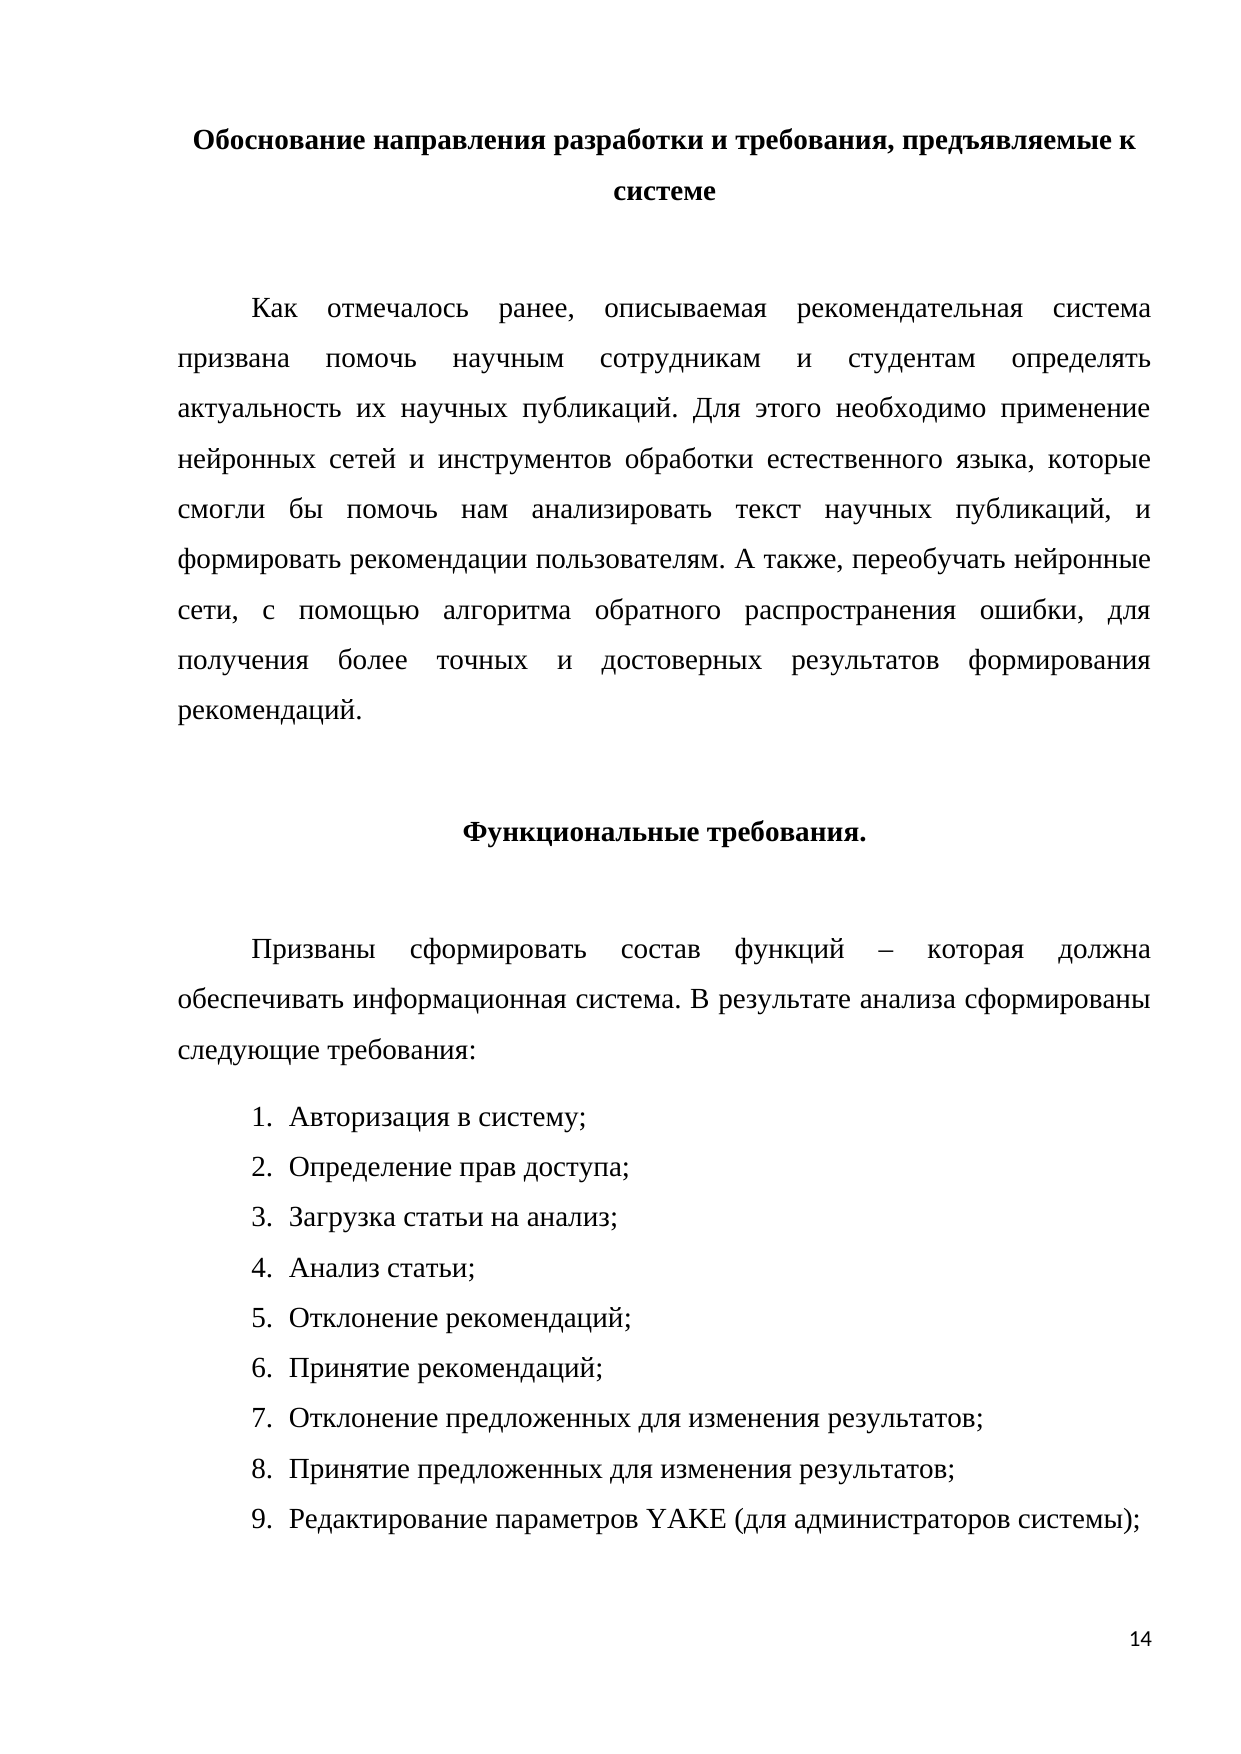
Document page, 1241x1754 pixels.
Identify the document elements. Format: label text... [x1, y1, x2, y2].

list Определение прав доступа; [251, 1149, 1152, 1183]
list Анализ статьи; [251, 1250, 1152, 1283]
list Отклонение рекомендаций; [251, 1300, 1152, 1333]
list Редактирование параметров YAKE (для администраторов системы); [251, 1501, 1152, 1535]
text Призваны сформировать состав функций – которая должна обеспечивать информационная система. В результате анализа сформированы следующие требования: [177, 931, 1152, 1065]
text Как отмечалось ранее, описываемая рекомендательная система призвана помочь научным сотрудникам и студентам определять актуальность их научных публикаций. Для этого необходимо применение нейронных сетей и инструментов обработки естественного языка, которые смогли бы помочь нам анализировать текст научных публикаций, и формировать рекомендации пользователям. А также, переобучать нейронные сети, с помощью алгоритма обратного распространения ошибки, для получения более точных и достоверных результатов формирования рекомендаций. [177, 290, 1152, 726]
list Авторизация в систему; [251, 1099, 1152, 1132]
list Отклонение предложенных для изменения результатов; [251, 1401, 1152, 1434]
subtitle Функциональные требования. [177, 814, 1152, 847]
list Принятие предложенных для изменения результатов; [251, 1451, 1152, 1484]
list Загрузка статьи на анализ; [251, 1199, 1152, 1233]
list Принятие рекомендаций; [251, 1350, 1152, 1384]
subtitle Обоснование направления разработки и требования, предъявляемые к системе [177, 122, 1152, 206]
